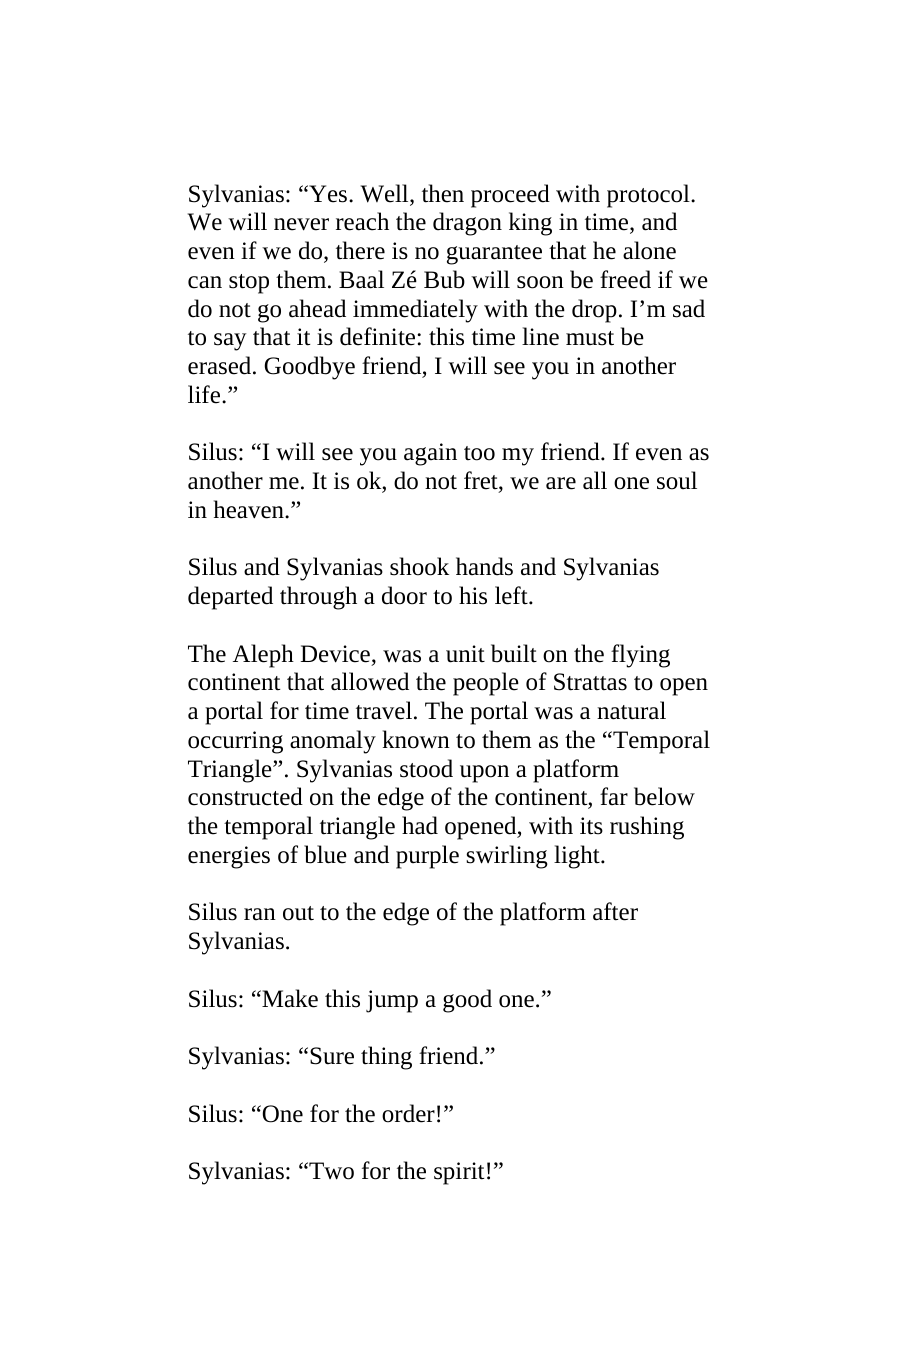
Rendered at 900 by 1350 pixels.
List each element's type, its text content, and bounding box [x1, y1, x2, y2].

text Silus ran out to the edge of the platform after Sylvanias. [187, 897, 712, 955]
text Sylvanias: “Sure thing friend.” [187, 1041, 712, 1070]
text Sylvanias: “Two for the spirit!” [187, 1156, 712, 1185]
text The Aleph Device, was a unit built on the flying continent that allowed the people of Strattas to open a portal for time travel. The portal was a natural occurring anomaly known to them as the “Temporal Triangle”. Sylvanias stood upon a platform constructed on the edge of the continent, far below the temporal triangle had opened, with its rushing energies of blue and purple swirling light. [187, 639, 712, 869]
text Sylvanias: “Yes. Well, then proceed with protocol. We will never reach the dragon king in time, and even if we do, there is no guarantee that he alone can stop them. Baal Zé Bub will soon be freed if we do not go ahead immediately with the drop. I’m sad to say that it is definite: this time line must be erased. Goodbye friend, I will see you in another life.” [187, 179, 712, 409]
text Silus and Sylvanias shook hands and Sylvanias departed through a door to his left. [187, 552, 712, 610]
text Silus: “Make this jump a good one.” [187, 984, 712, 1012]
text Silus: “I will see you again too my friend. If even as another me. It is ok, do not fret, we are all one soul in heaven.” [187, 437, 712, 524]
text Silus: “One for the order!” [187, 1099, 712, 1127]
